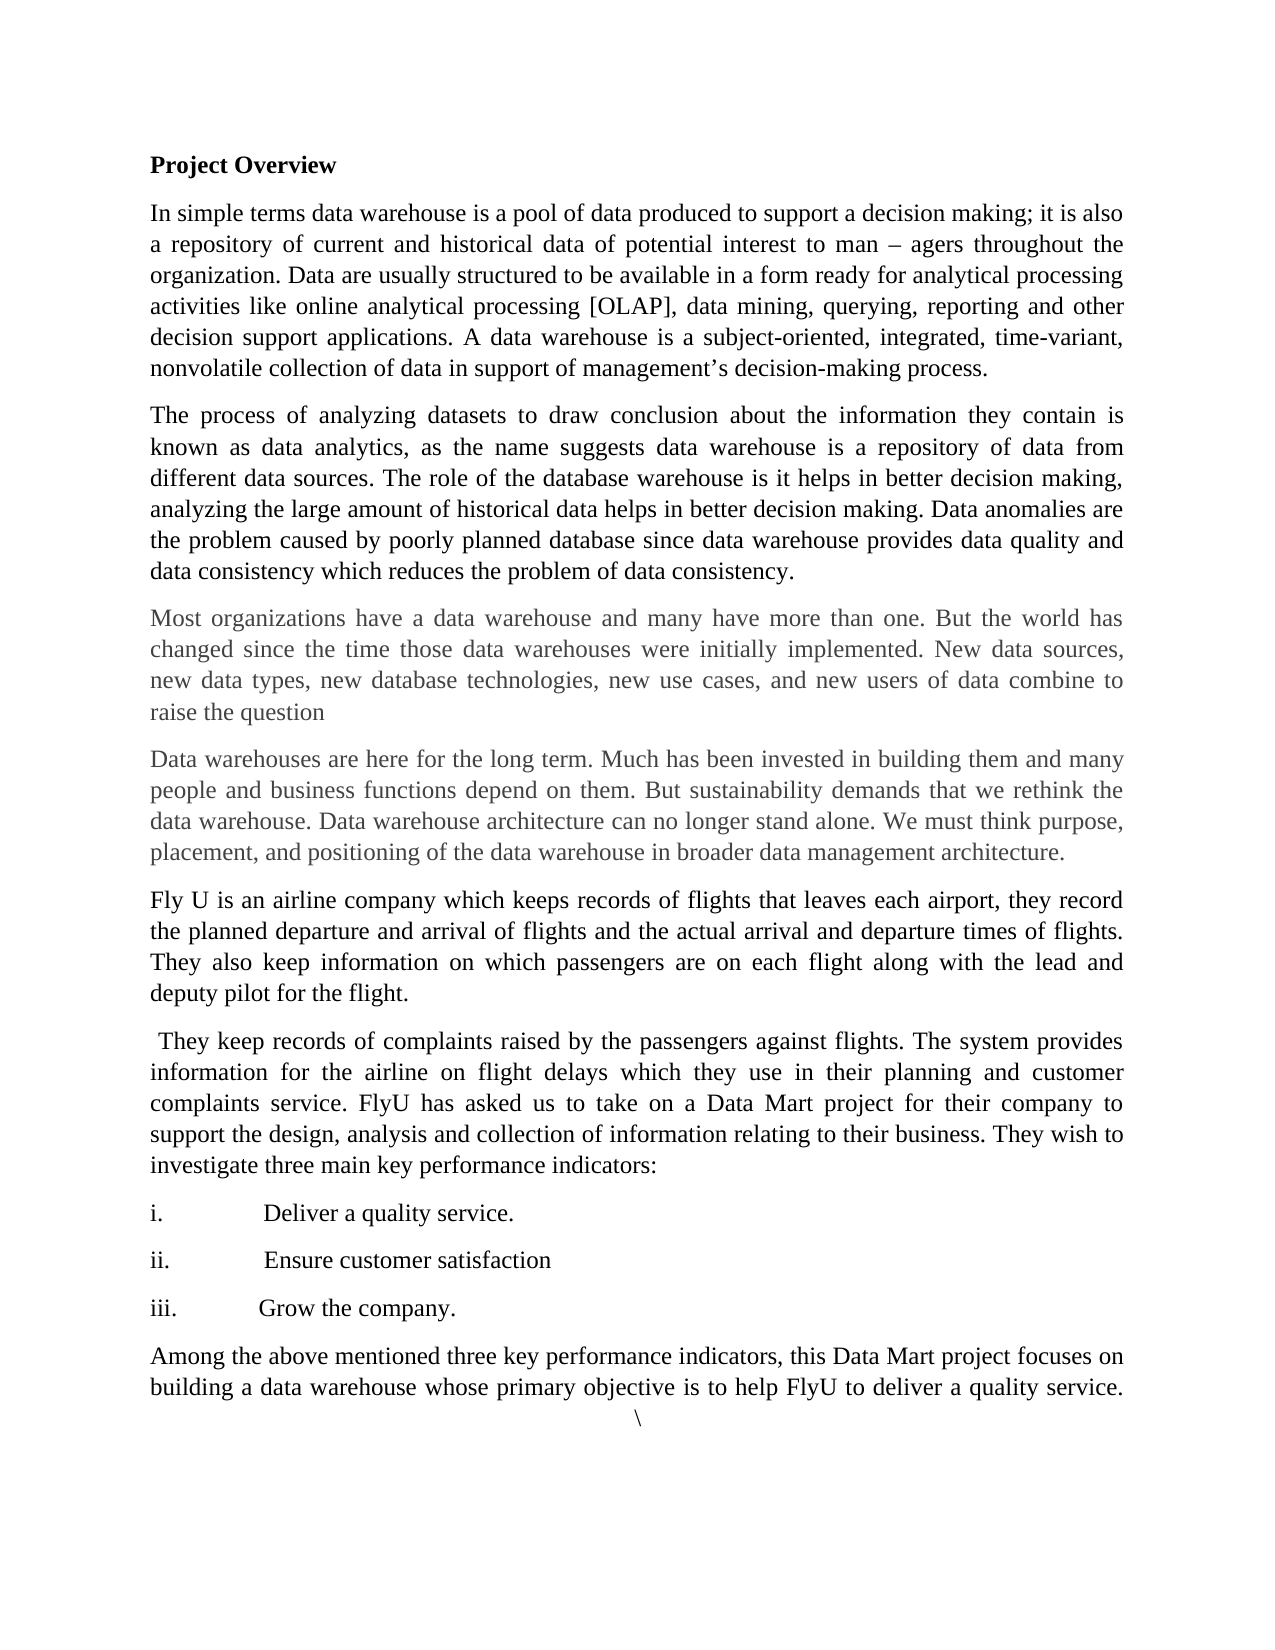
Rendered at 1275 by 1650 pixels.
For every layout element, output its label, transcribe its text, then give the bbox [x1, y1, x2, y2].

text Among the above mentioned three key performance indicators, this Data Mart project focuses on building a data warehouse whose primary objective is to help FlyU to deliver a quality service. \ [150, 1341, 1125, 1432]
text Most organizations have a data warehouse and many have more than one. But the world has changed since the time those data warehouses were initially implemented. New data sources, new data types, new database technologies, new use cases, and new users of data combine to raise the question [150, 694, 1125, 725]
text They keep records of complaints raised by the passengers against flights. The system provides information for the airline on flight delays which they use in their planning and customer complaints service. FlyU has asked us to take on a Data Mart project for their company to support the design, analysis and collection of information relating to their business. They wish to investigate three main key performance indicators: [150, 1026, 1125, 1179]
text In simple terms data warehouse is a pool of data produced to support a decision making; it is also a repository of current and historical data of potential interest to man – agers throughout the organization. Data are usually structured to be available in a form ready for analytical processing activities like online analytical processing [OLAP], data mining, querying, reporting and other decision support applications. A data warehouse is a subject-oriented, integrated, time-variant, nonvolatile collection of data in support of management’s decision-making process. [150, 198, 1125, 382]
text i. Deliver a quality service. [150, 1198, 1125, 1227]
text The process of analyzing datasets to draw conclusion about the information they contain is known as data analytics, as the name suggests data warehouse is a repository of data from different data sources. The role of the database warehouse is it helps in better decision making, analyzing the large amount of historical data helps in better decision making. Data anomalies are the problem caused by poorly planned database since data warehouse provides data quality and data consistency which reduces the problem of data consistency. [150, 401, 1125, 584]
text iii. Grow the company. [150, 1293, 1125, 1322]
text Project Overview [150, 150, 1125, 179]
text Data warehouses are here for the long term. Much has been invested in building them and many people and business functions depend on them. But sustainability demands that we rethink the data warehouse. Data warehouse architecture can no longer stand alone. We must think purpose, placement, and positioning of the data warehouse in broader data management architecture. [150, 835, 1125, 866]
text Fly U is an airline company which keeps records of flights that leaves each airport, they record the planned departure and arrival of flights and the actual arrival and departure times of flights. They also keep information on which passengers are on each flight along with the lead and deputy pilot for the flight. [150, 885, 1125, 1007]
text ii. Ensure customer satisfaction [150, 1246, 1125, 1274]
